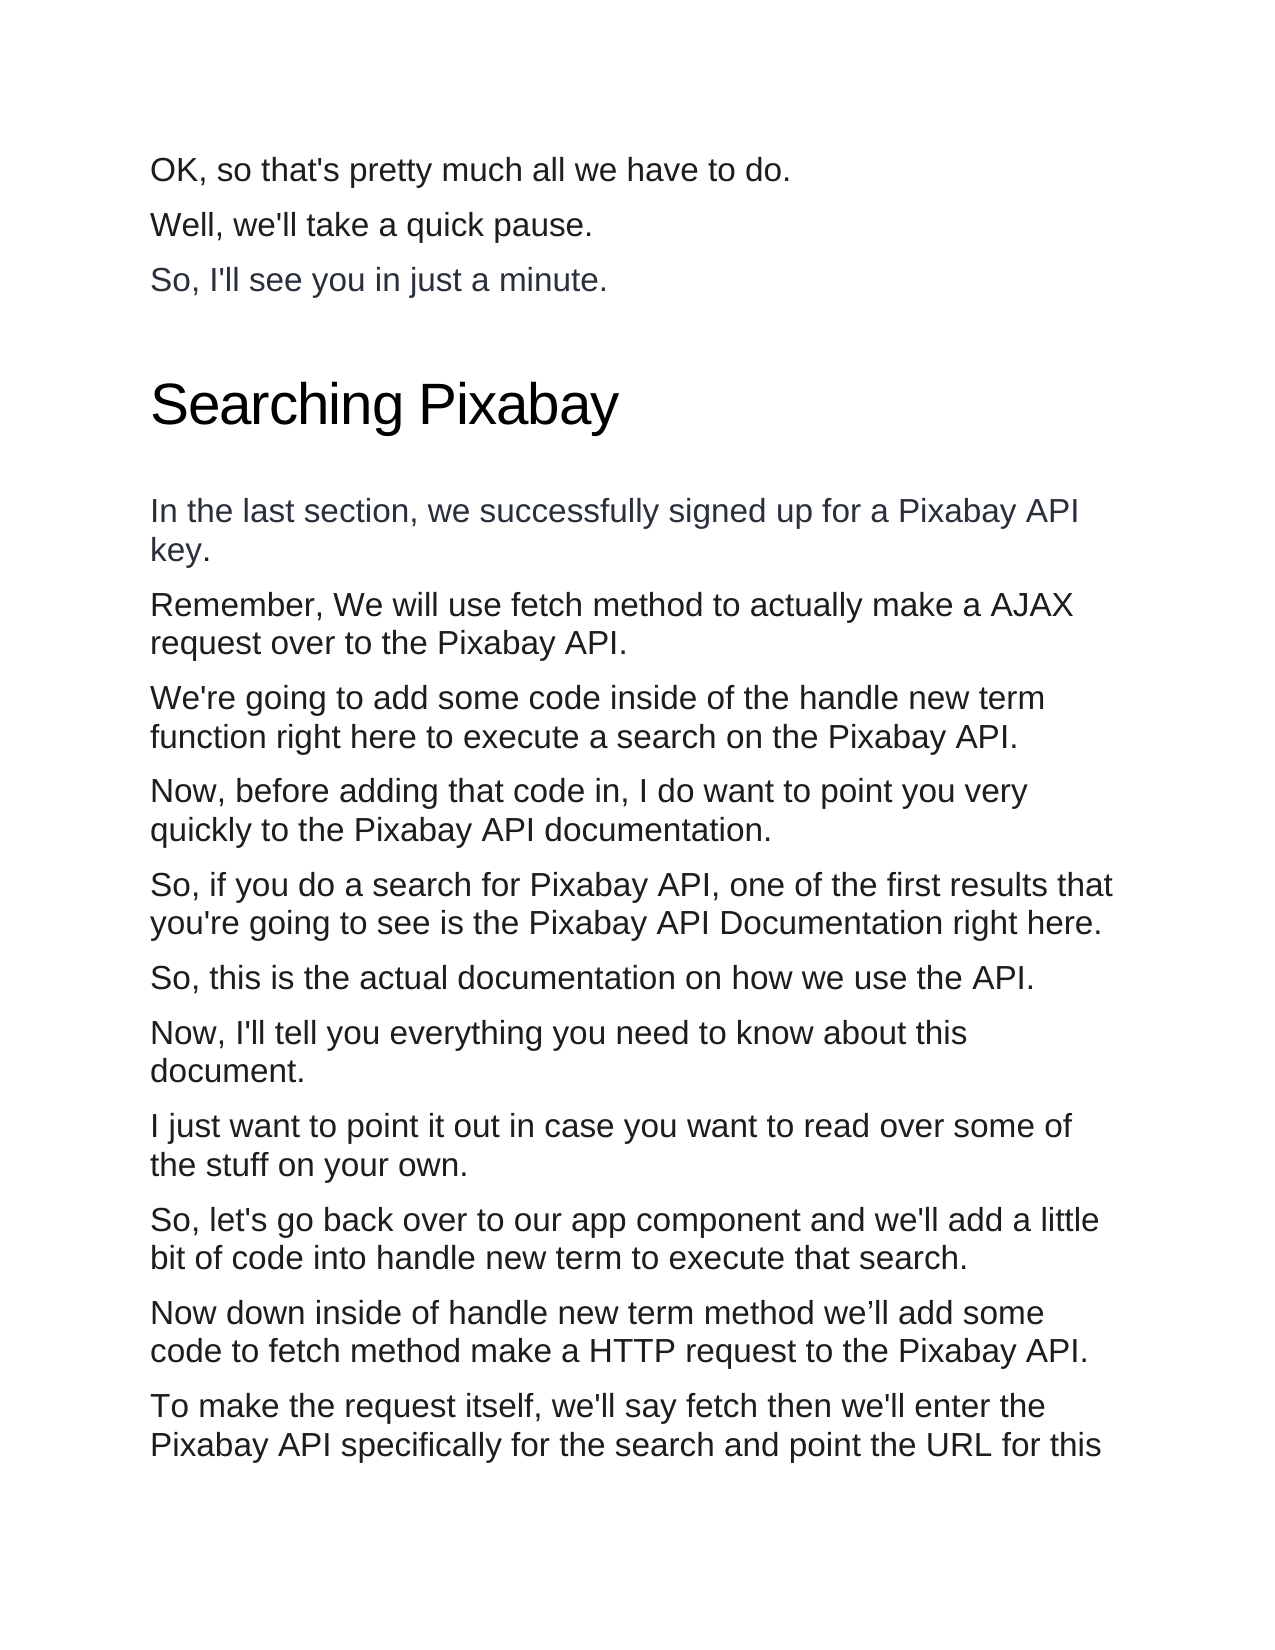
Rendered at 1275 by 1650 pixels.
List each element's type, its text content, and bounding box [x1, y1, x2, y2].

text We're going to add some code inside of the handle new term function right here to execute a search on the Pixabay API. [150, 678, 1125, 755]
text OK, so that's pretty much all we have to do. [150, 150, 1125, 188]
text So, if you do a search for Pixabay API, one of the first results that you're going to see is the Pixabay API Documentation right here. [150, 865, 1125, 942]
text Now, before adding that code in, I do want to point you very quickly to the Pixabay API documentation. [150, 772, 1125, 848]
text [150, 1386, 1125, 1463]
text So, let's go back over to our app component and we'll add a little bit of code into handle new term to execute that search. [150, 1200, 1125, 1277]
text Well, we'll take a quick pause. [150, 205, 1125, 243]
title Searching Pixabay [150, 369, 1125, 437]
text So, this is the actual documentation on how we use the API. [150, 958, 1125, 997]
text Remember, We will use fetch method to actually make a AJAX request over to the Pixabay API. [150, 585, 1125, 662]
text So, I'll see you in just a minute. [150, 260, 1125, 298]
text Now, I'll tell you everything you need to know about this document. [150, 1013, 1125, 1090]
text Now down inside of handle new term method we’ll add some code to fetch method make a HTTP request to the Pixabay API. [150, 1293, 1125, 1370]
text In the last section, we successfully signed up for a Pixabay API key. [150, 492, 1125, 568]
text I just want to point it out in case you want to read over some of the stuff on your own. [150, 1106, 1125, 1183]
